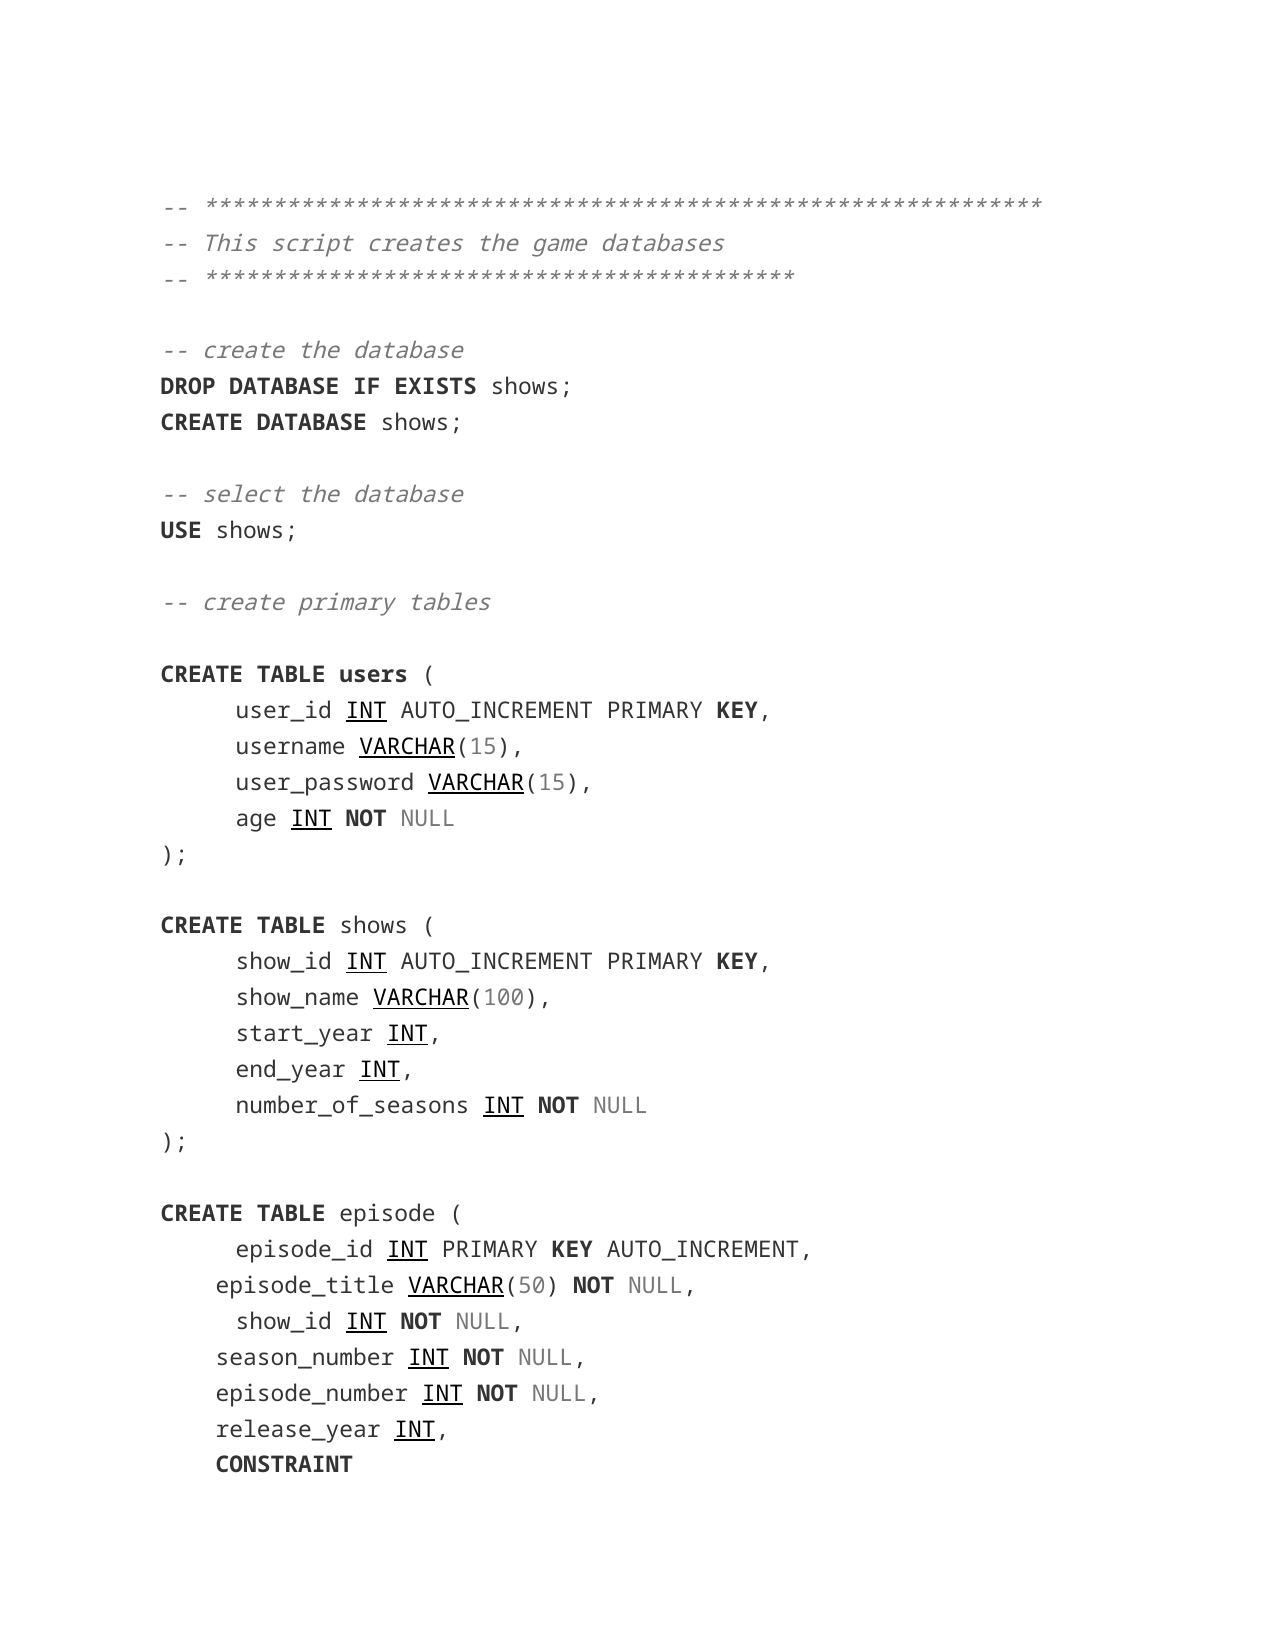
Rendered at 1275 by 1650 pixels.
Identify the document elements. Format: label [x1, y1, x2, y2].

table_header [150, 180, 1125, 1490]
